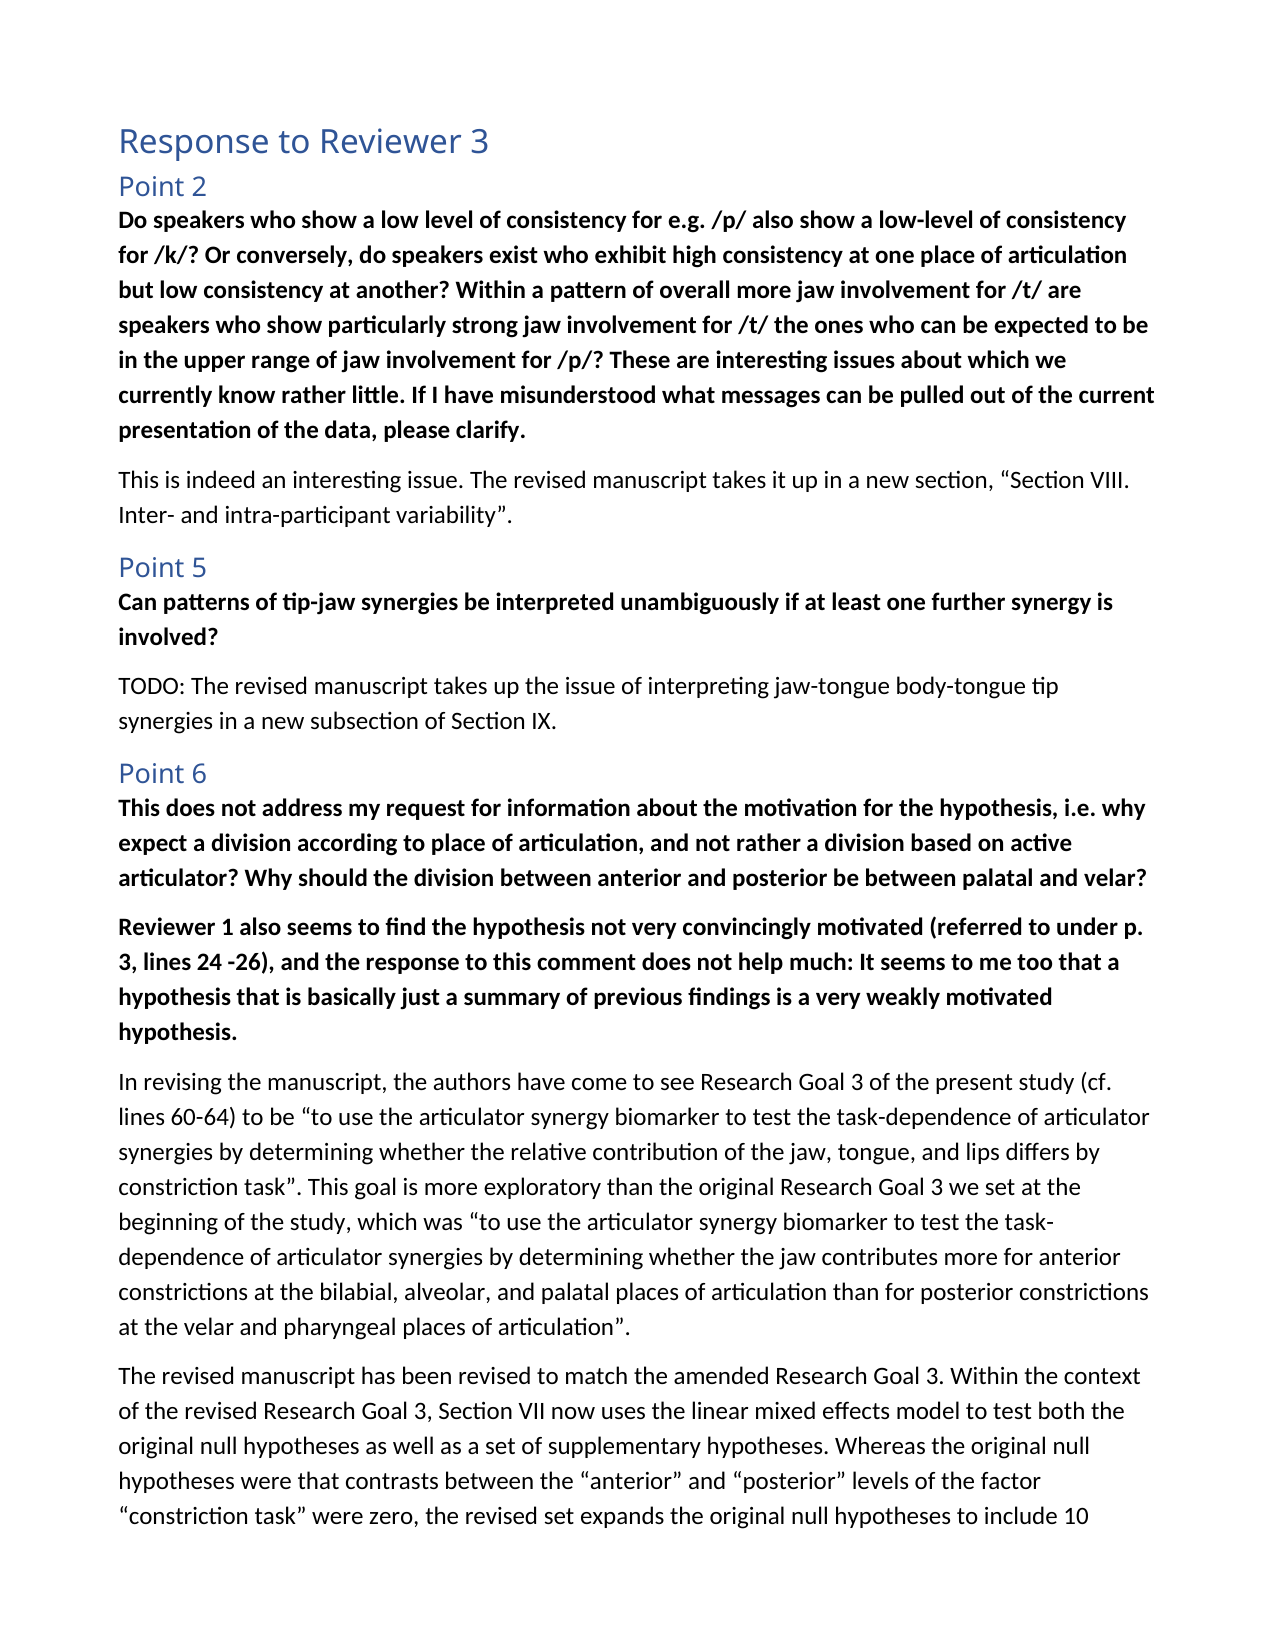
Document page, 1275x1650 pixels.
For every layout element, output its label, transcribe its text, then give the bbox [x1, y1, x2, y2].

text Reviewer 1 also seems to find the hypothesis not very convincingly motivated (referred to under p. 3, lines 24 -26), and the response to this comment does not help much: It seems to me too that a hypothesis that is basically just a summary of previous findings is a very weakly motivated hypothesis. [118, 911, 1157, 1047]
text Do speakers who show a low level of consistency for e.g. /p/ also show a low-level of consistency for /k/? Or conversely, do speakers exist who exhibit high consistency at one place of articulation but low consistency at another? Within a pattern of overall more jaw involvement for /t/ are speakers who show particularly strong jaw involvement for /t/ the ones who can be expected to be in the upper range of jaw involvement for /p/? These are interesting issues about which we currently know rather little. If I have misunderstood what messages can be pulled out of the current presentation of the data, please clarify. [118, 204, 1157, 445]
subtitle Point 5 [118, 549, 1157, 586]
text This is indeed an interesting issue. The revised manuscript takes it up in a new section, “Section VIII. Inter- and intra-participant variability”. [118, 464, 1157, 530]
text In revising the manuscript, the authors have come to see Research Goal 3 of the present study (cf. lines 60-64) to be “to use the articulator synergy biomarker to test the task-dependence of articulator synergies by determining whether the relative contribution of the jaw, tongue, and lips differs by constriction task”. This goal is more exploratory than the original Research Goal 3 we set at the beginning of the study, which was “to use the articulator synergy biomarker to test the task-dependence of articulator synergies by determining whether the jaw contributes more for anterior constrictions at the bilabial, alveolar, and palatal places of articulation than for posterior constrictions at the velar and pharyngeal places of articulation”. [118, 1066, 1157, 1341]
subtitle Point 2 [118, 168, 1157, 204]
text Can patterns of tip-jaw synergies be interpreted unambiguously if at least one further synergy is involved? [118, 586, 1157, 651]
subtitle Point 6 [118, 755, 1157, 792]
text TODO: The revised manuscript takes up the issue of interpreting jaw-tongue body-tongue tip synergies in a new subsection of Section IX. [118, 670, 1157, 736]
text This does not address my request for information about the motivation for the hypothesis, i.e. why expect a division according to place of articulation, and not rather a division based on active articulator? Why should the division between anterior and posterior be between palatal and velar? [118, 792, 1157, 892]
subtitle Response to Reviewer 3 [118, 118, 1157, 163]
